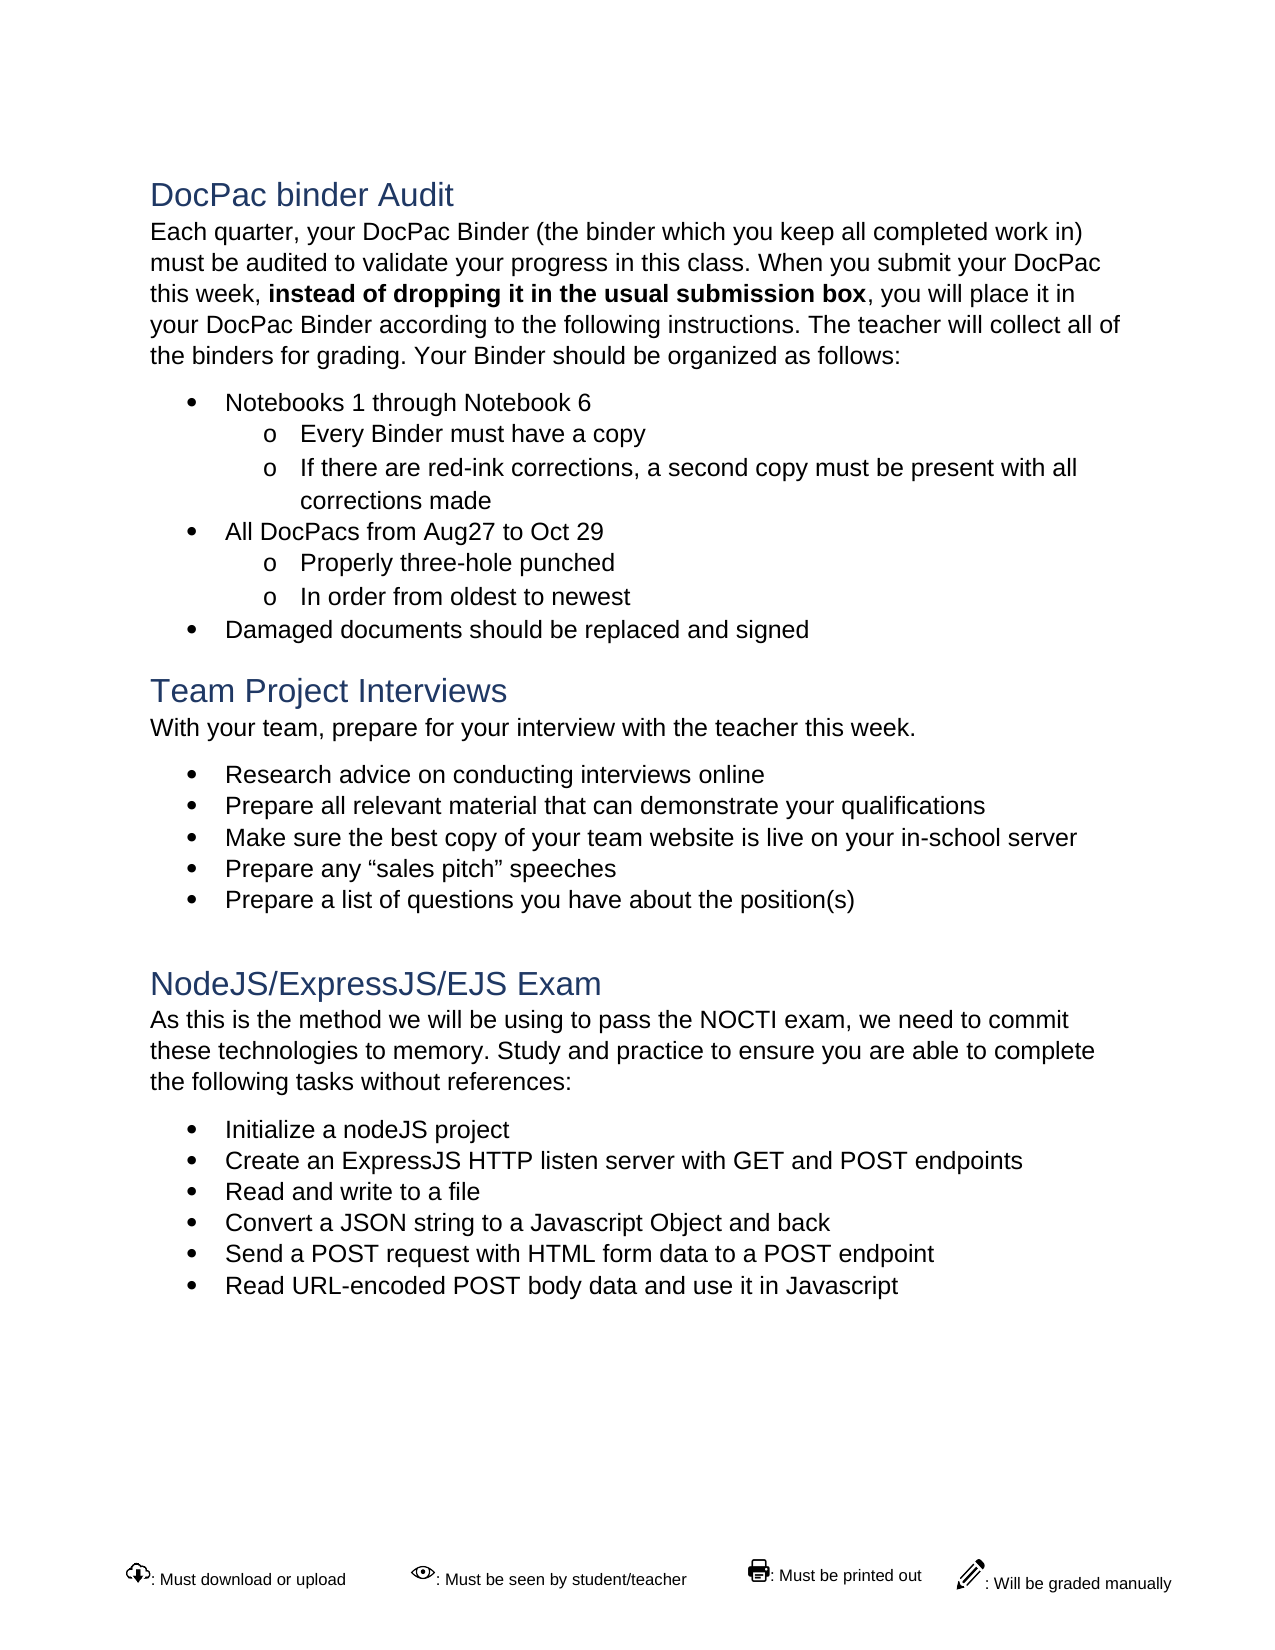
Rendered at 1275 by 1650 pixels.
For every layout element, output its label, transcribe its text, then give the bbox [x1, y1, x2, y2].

list Prepare all relevant material that can demonstrate your qualifications [187, 791, 1125, 820]
list Read and write to a file [187, 1177, 1125, 1206]
picture [956, 1559, 985, 1590]
list In order from oldest to newest [262, 582, 1125, 612]
picture [410, 1559, 436, 1586]
list If there are red-ink corrections, a second copy must be present with all corrections made [262, 453, 1125, 515]
list Notebooks 1 through Notebook 6 [187, 388, 1125, 417]
list Send a POST request with HTML form data to a POST endpoint [187, 1239, 1125, 1268]
text NodeJS/ExpressJS/EJS Exam [150, 964, 1125, 1002]
list Read URL-encoded POST body data and use it in Javascript [187, 1271, 1125, 1299]
list Make sure the best copy of your team website is live on your in-school server [187, 822, 1125, 851]
list Every Binder must have a copy [262, 419, 1125, 450]
text As this is the method we will be using to pass the NOCTI exam, we need to commit these technologies to memory. Study and practice to ensure you are able to complete the following tasks without references: [150, 1005, 1125, 1096]
list Research advice on conducting interviews online [187, 760, 1125, 789]
text With your team, prepare for your interview with the teacher this week. [150, 712, 1125, 741]
subtitle Team Project Interviews [150, 671, 1125, 709]
list Damaged documents should be replaced and signed [187, 615, 1125, 644]
list Properly three-hole punched [262, 548, 1125, 579]
list Prepare a list of questions you have about the position(s) [187, 885, 1125, 914]
list All DocPacs from Aug27 to Oct 29 [187, 517, 1125, 546]
subtitle DocPac binder Audit [150, 175, 1125, 213]
picture [125, 1559, 151, 1586]
list Create an ExpressJS HTTP listen server with GET and POST endpoints [187, 1146, 1125, 1175]
list Initialize a nodeJS project [187, 1115, 1125, 1144]
picture [748, 1559, 770, 1582]
text Each quarter, your DocPac Binder (the binder which you keep all completed work in) must be audited to validate your progress in this class. When you submit your DocPac this week, instead of dropping it in the usual submission box, you will place it in your DocPac Binder according to the following instructions. The teacher will collect all of the binders for grading. Your Binder should be organized as follows: [150, 216, 1125, 369]
list Prepare any “sales pitch” speeches [187, 854, 1125, 882]
list Convert a JSON string to a Javascript Object and back [187, 1208, 1125, 1237]
